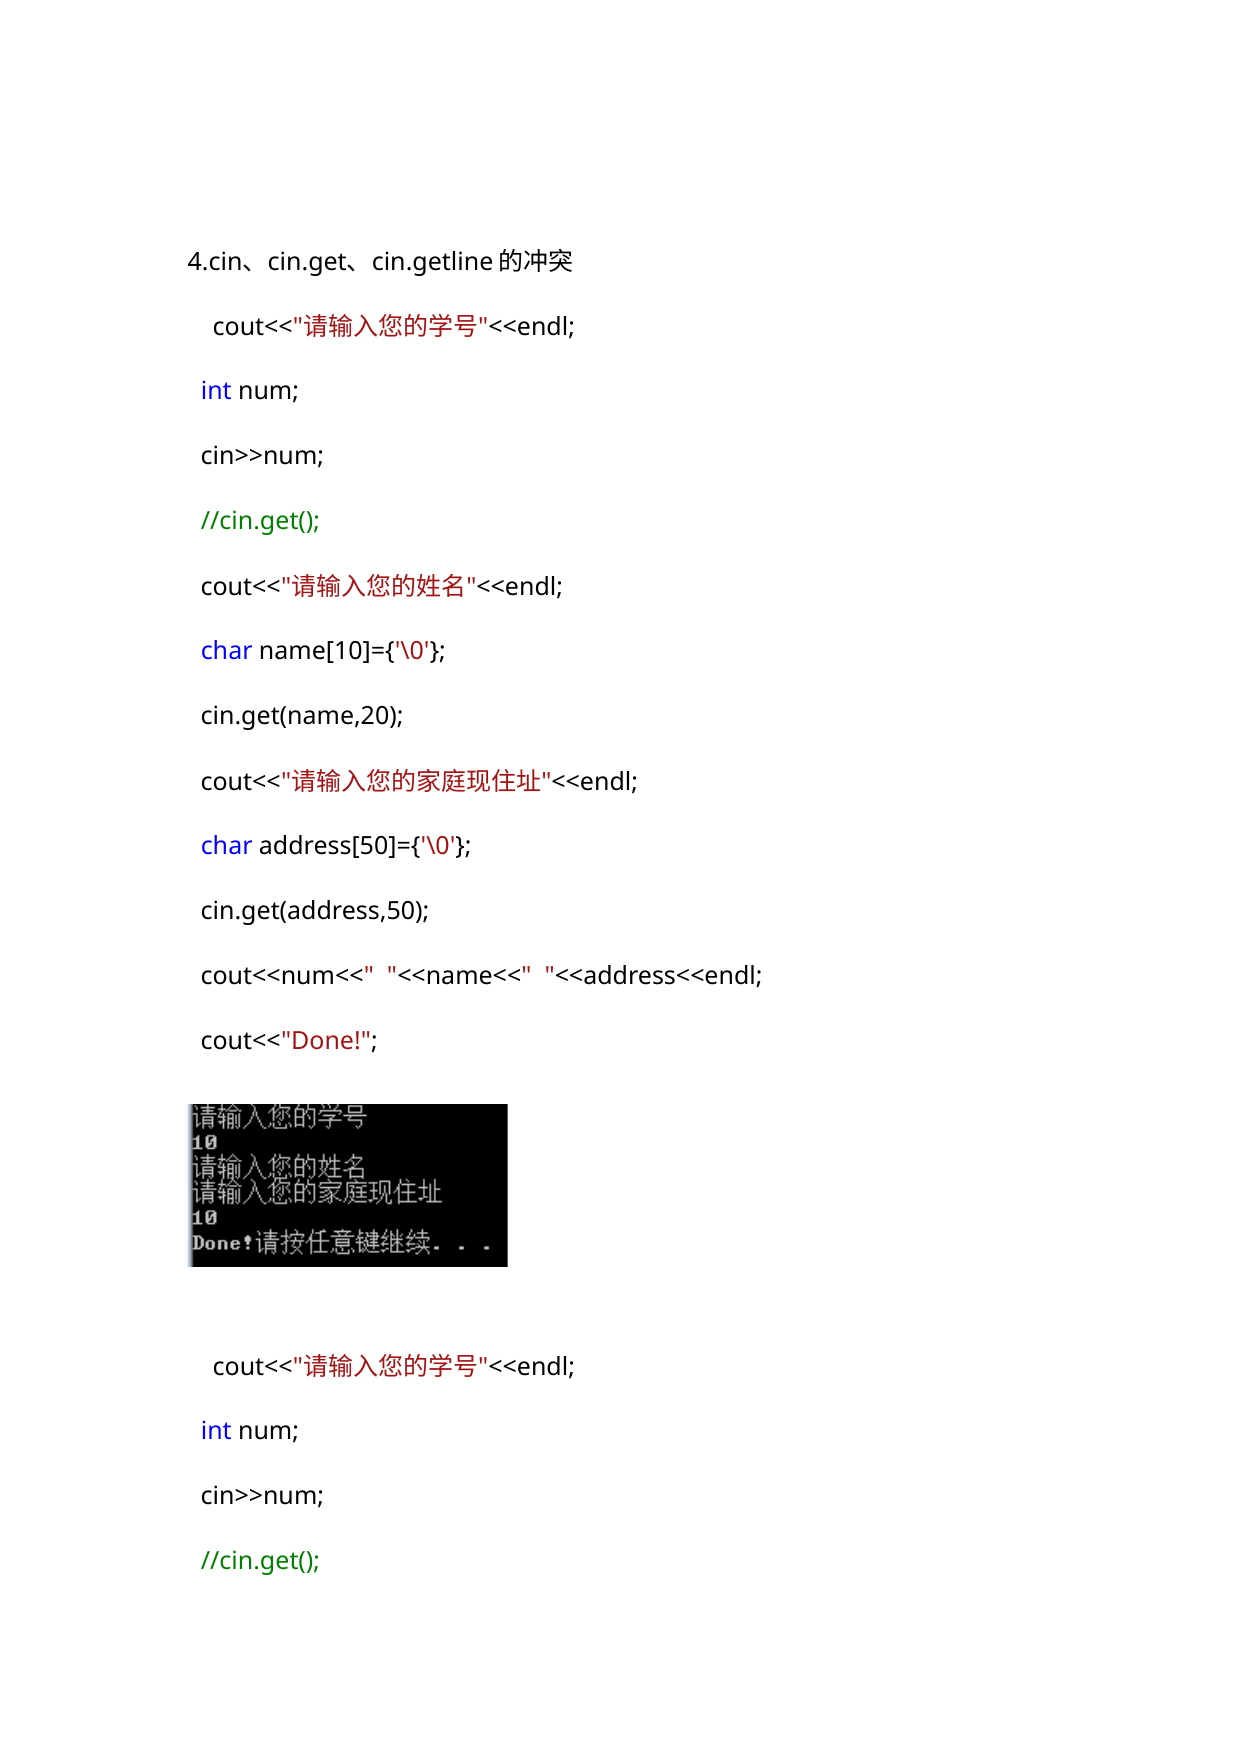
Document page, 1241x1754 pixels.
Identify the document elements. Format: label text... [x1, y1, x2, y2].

text cout<<"请输入您的学号"<<endl; [187, 1332, 1053, 1397]
text cout<<num<<" "<<name<<" "<<address<<endl; [187, 942, 1053, 1007]
text //cin.get(); [187, 487, 1053, 552]
text int num; [187, 357, 1053, 422]
text cout<<"请输入您的学号"<<endl; [187, 292, 1053, 357]
text cout<<"请输入您的家庭现住址"<<endl; [187, 747, 1053, 812]
text cin>>num; [187, 422, 1053, 487]
list 4.cin、cin.get、cin.getline的冲突 [187, 227, 1053, 292]
text cin>>num; [187, 1462, 1053, 1527]
text char name[10]={'\0'}; [187, 617, 1053, 682]
text char address[50]={'\0'}; [187, 812, 1053, 877]
picture [187, 1104, 508, 1267]
text int num; [187, 1397, 1053, 1462]
text //cin.get(); [187, 1527, 1053, 1592]
text cout<<"请输入您的姓名"<<endl; [187, 552, 1053, 617]
text cin.get(address,50); [187, 877, 1053, 942]
text cin.get(name,20); [187, 682, 1053, 747]
text cout<<"Done!"; [187, 1007, 1053, 1072]
